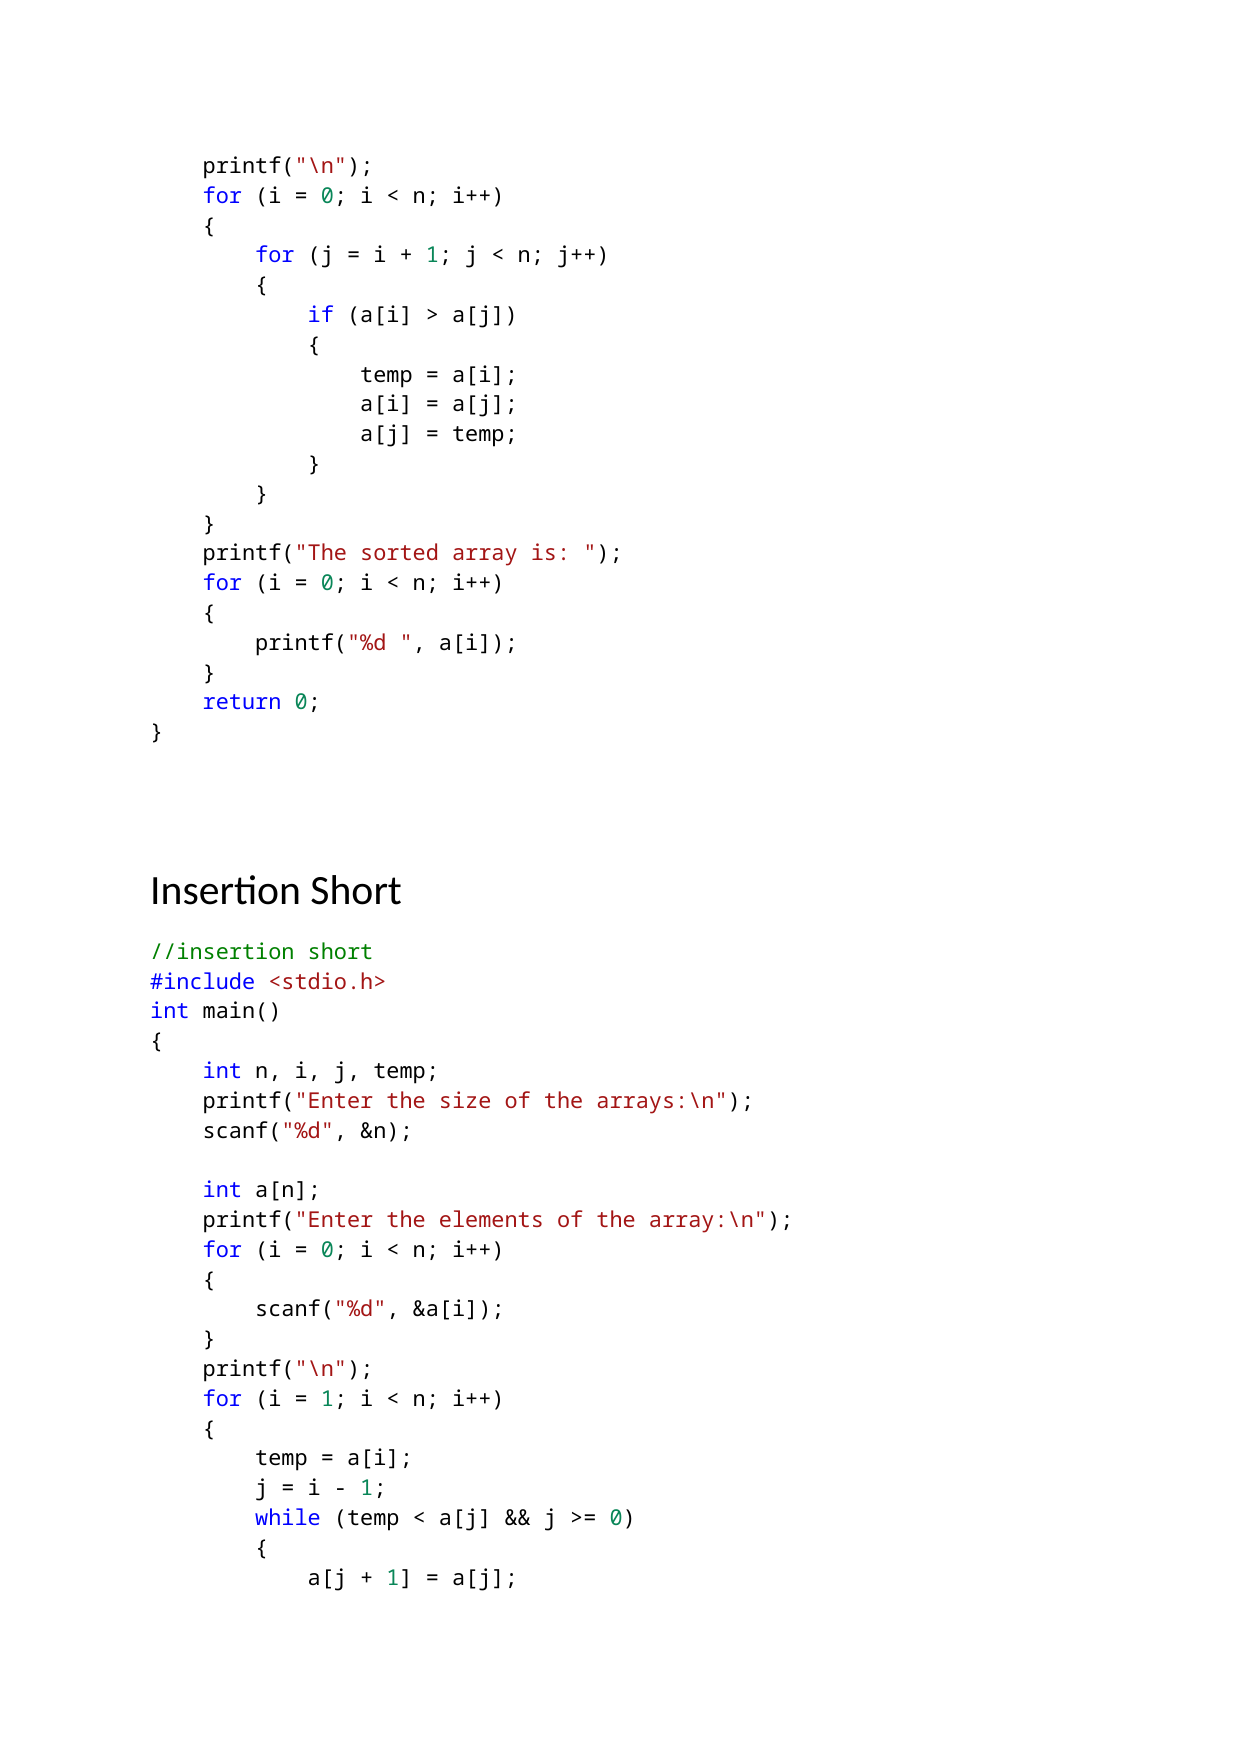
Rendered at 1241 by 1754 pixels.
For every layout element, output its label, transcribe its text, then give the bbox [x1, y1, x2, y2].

text { [150, 269, 1090, 299]
text } [150, 656, 1090, 686]
text int main() [150, 995, 1090, 1025]
text printf("\n"); [150, 150, 1090, 180]
text printf("The sorted array is: "); [150, 537, 1090, 567]
text temp = a[i]; [150, 1442, 1090, 1472]
text { [150, 1263, 1090, 1293]
text { [150, 1412, 1090, 1442]
text } [150, 507, 1090, 537]
text for (i = 0; i < n; i++) [150, 567, 1090, 597]
text Insertion Short [150, 864, 1090, 915]
text { [150, 597, 1090, 627]
text { [150, 209, 1090, 239]
text a[i] = a[j]; [150, 388, 1090, 418]
text a[j] = temp; [150, 418, 1090, 448]
text #include <stdio.h> [150, 966, 1090, 995]
text int n, i, j, temp; [150, 1055, 1090, 1085]
text } [150, 478, 1090, 507]
text printf("Enter the elements of the array:\n"); [150, 1204, 1090, 1234]
text a[j + 1] = a[j]; [150, 1561, 1090, 1591]
text printf("%d ", a[i]); [150, 627, 1090, 656]
text for (i = 1; i < n; i++) [150, 1383, 1090, 1412]
text { [150, 1532, 1090, 1561]
text int a[n]; [150, 1174, 1090, 1204]
text printf("\n"); [150, 1353, 1090, 1383]
text for (i = 0; i < n; i++) [150, 180, 1090, 209]
text } [150, 1323, 1090, 1353]
text //insertion short [150, 936, 1090, 966]
text temp = a[i]; [150, 358, 1090, 388]
text printf("Enter the size of the arrays:\n"); [150, 1085, 1090, 1114]
text } [150, 448, 1090, 478]
text { [150, 329, 1090, 358]
text return 0; [150, 686, 1090, 716]
text scanf("%d", &n); [150, 1114, 1090, 1144]
text while (temp < a[j] && j >= 0) [150, 1502, 1090, 1532]
text if (a[i] > a[j]) [150, 299, 1090, 329]
text } [150, 716, 1090, 746]
text scanf("%d", &a[i]); [150, 1293, 1090, 1323]
text j = i - 1; [150, 1472, 1090, 1502]
text for (i = 0; i < n; i++) [150, 1234, 1090, 1263]
text for (j = i + 1; j < n; j++) [150, 239, 1090, 269]
text { [150, 1025, 1090, 1055]
